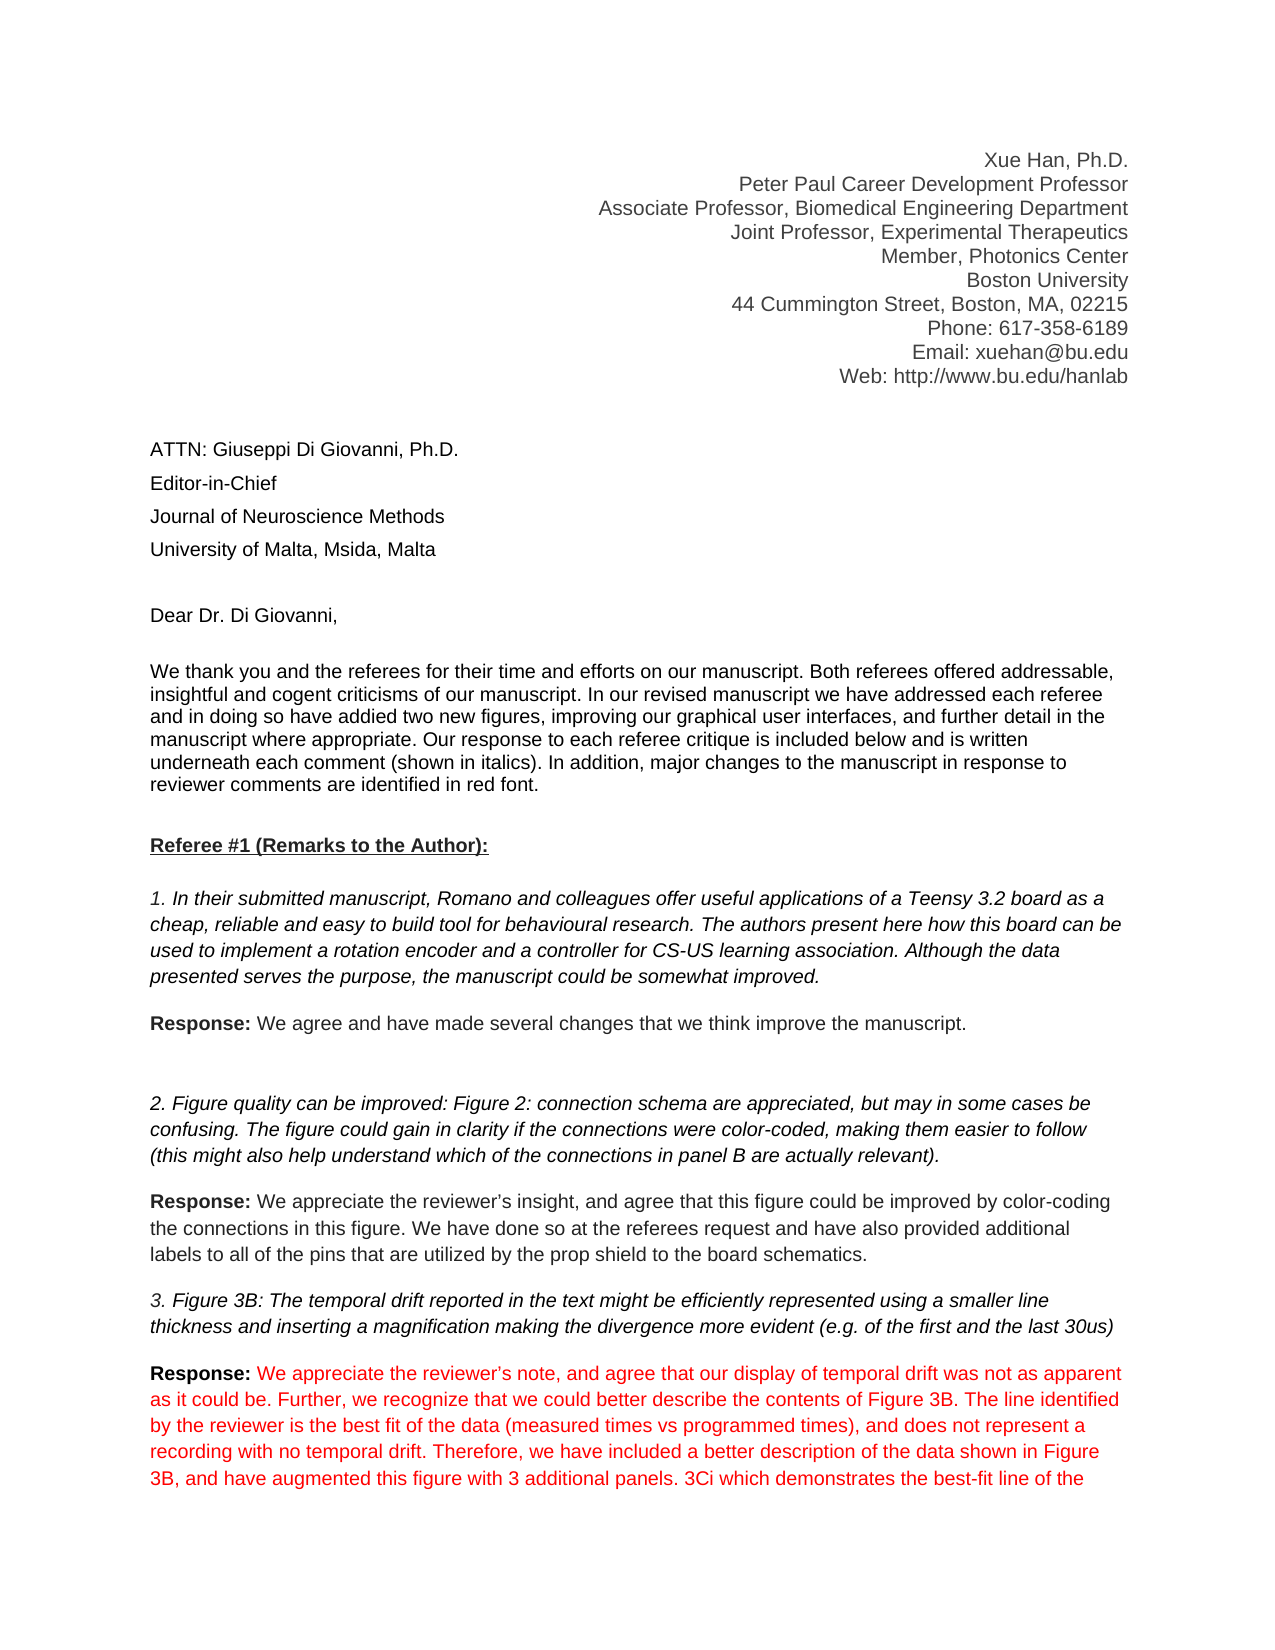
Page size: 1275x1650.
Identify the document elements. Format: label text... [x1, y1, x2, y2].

text We thank you and the referees for their time and efforts on our manuscript. Both referees offered addressable, insightful and cogent criticisms of our manuscript. In our revised manuscript we have addressed each referee and in doing so have addied two new figures, improving our graphical user interfaces, and further detail in the manuscript where appropriate. Our response to each referee critique is included below and is written underneath each comment (shown in italics). In addition, major changes to the manuscript in response to reviewer comments are identified in red font. [150, 660, 1125, 796]
text Response: We appreciate the reviewer’s insight, and agree that this figure could be improved by color-coding the connections in this figure. We have done so at the referees request and have also provided additional labels to all of the pins that are utilized by the prop shield to the board schematics. [150, 1190, 1125, 1265]
text Referee #1 (Remarks to the Author): 1. In their submitted manuscript, Romano and colleagues offer useful applications of a Teensy 3.2 board as a cheap, reliable and easy to build tool for behavioural research. The authors present here how this board can be used to implement a rotation encoder and a controller for CS-US learning association. Although the data presented serves the purpose, the manuscript could be somewhat improved. [150, 834, 1125, 987]
text ATTN: Giuseppi Di Giovanni, Ph.D. [150, 438, 493, 461]
text Dear Dr. Di Giovanni, [150, 604, 1125, 627]
text Editor-in-Chief [150, 471, 1125, 494]
text University of Malta, Msida, Malta [150, 538, 1125, 560]
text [150, 1362, 1125, 1489]
text Journal of Neuroscience Methods [150, 504, 1125, 527]
text 2. Figure quality can be improved: Figure 2: connection schema are appreciated, but may in some cases be confusing. The figure could gain in clarity if the connections were color-coded, making them easier to follow (this might also help understand which of the connections in panel B are actually relevant). [150, 1091, 1125, 1166]
text Response: We agree and have made several changes that we think improve the manuscript. [150, 1011, 1125, 1066]
text 3. Figure 3B: The temporal drift reported in the text might be efficiently represented using a smaller line thickness and inserting a magnification making the divergence more evident (e.g. of the first and the last 30us) [150, 1289, 1125, 1338]
